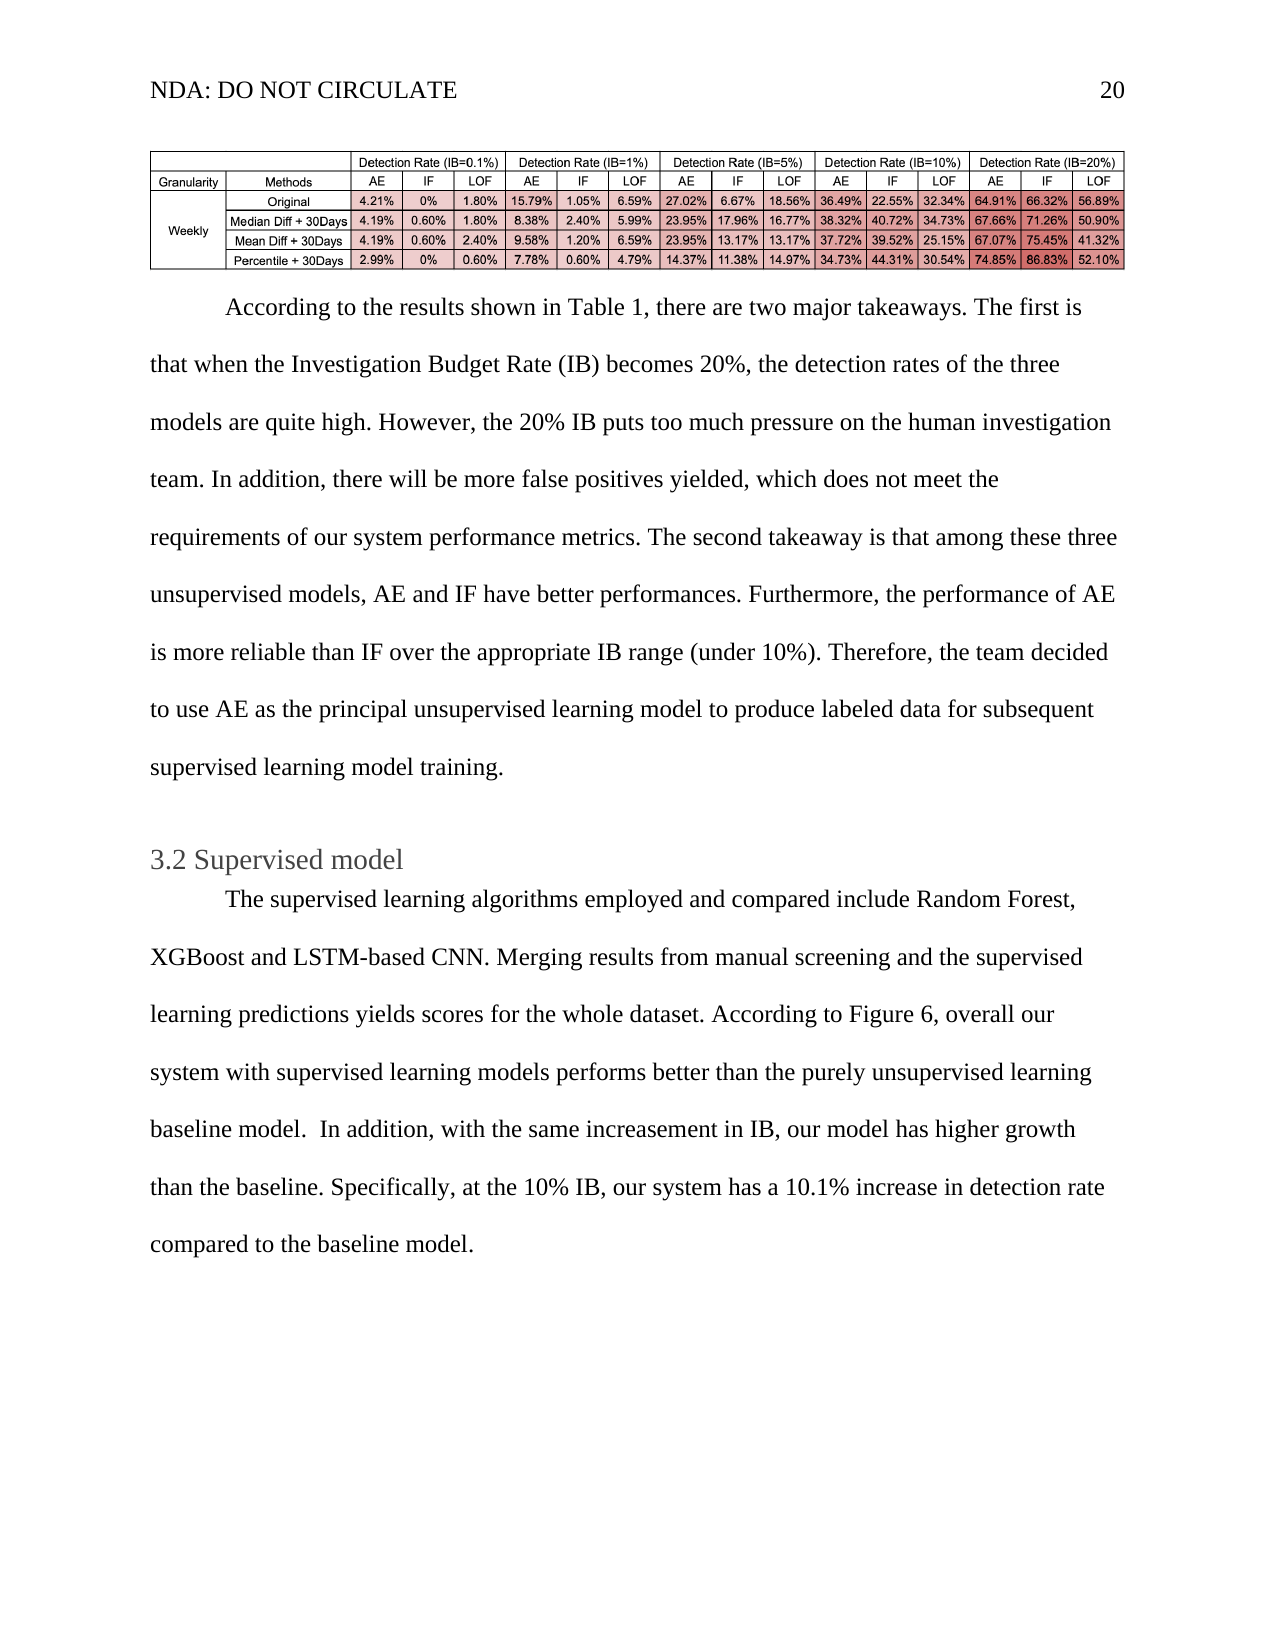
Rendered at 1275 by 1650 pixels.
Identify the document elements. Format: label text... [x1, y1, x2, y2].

picture [150, 150, 1125, 271]
text The supervised learning algorithms employed and compared include Random Forest, XGBoost and LSTM-based CNN. Merging results from manual screening and the supervised learning predictions yields scores for the whole dataset. According to Figure 6, overall our system with supervised learning models performs better than the purely unsupervised learning baseline model. In addition, with the same increasement in IB, our model has higher growth than the baseline. Specifically, at the 10% IB, our system has a 10.1% increase in detection rate compared to the baseline model. [150, 884, 1125, 1258]
text According to the results shown in Table 1, there are two major takeaways. The first is that when the Investigation Budget Rate (IB) becomes 20%, the detection rates of the three models are quite high. However, the 20% IB puts too much pressure on the human investigation team. In addition, there will be more false positives yielded, which does not meet the requirements of our system performance metrics. The second takeaway is that among these three unsupervised models, AE and IF have better performances. Furthermore, the performance of AE is more reliable than IF over the appropriate IB range (under 10%). Therefore, the team decided to use AE as the principal unsupervised learning model to produce labeled data for subsequent supervised learning model training. [150, 292, 1125, 780]
subtitle 3.2 Supervised model [150, 842, 1125, 876]
